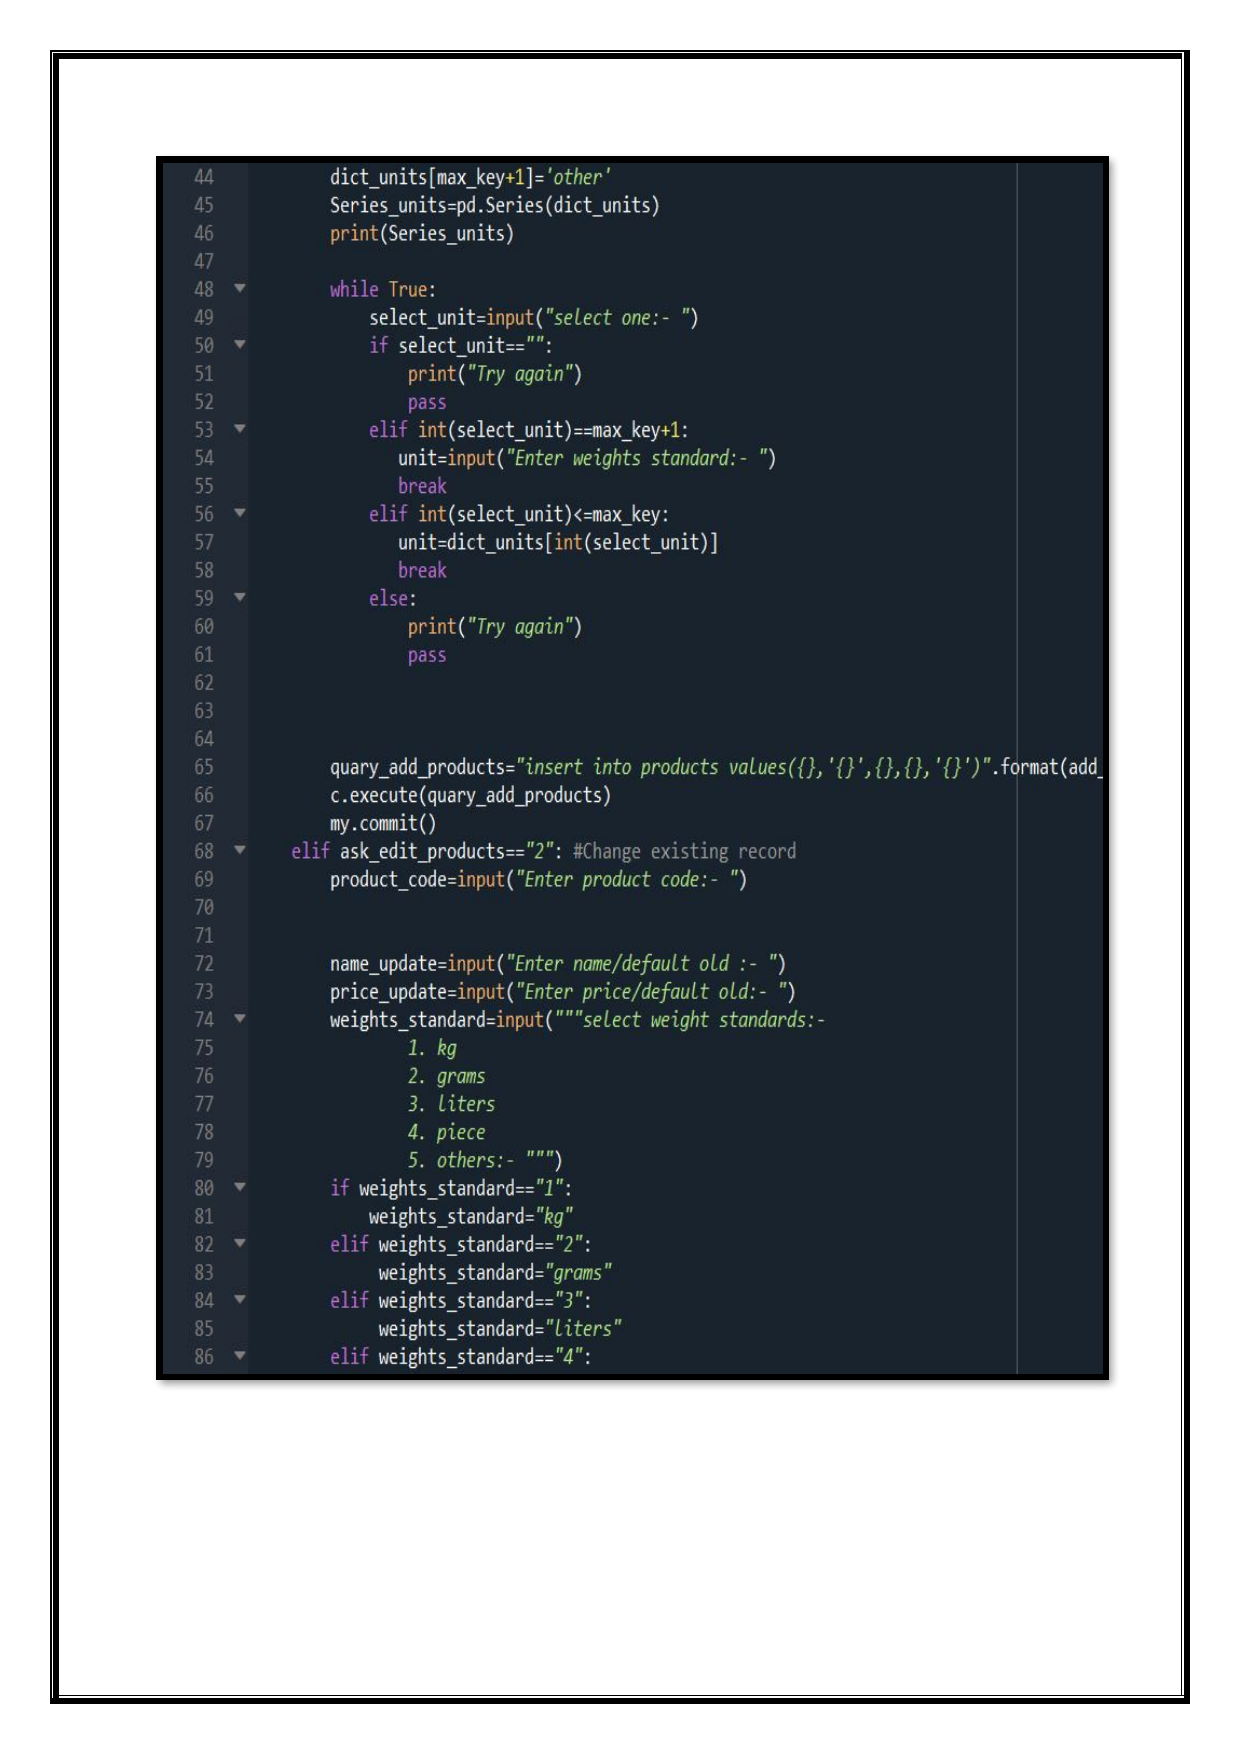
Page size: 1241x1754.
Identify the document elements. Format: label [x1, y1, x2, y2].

picture [163, 163, 1103, 1374]
